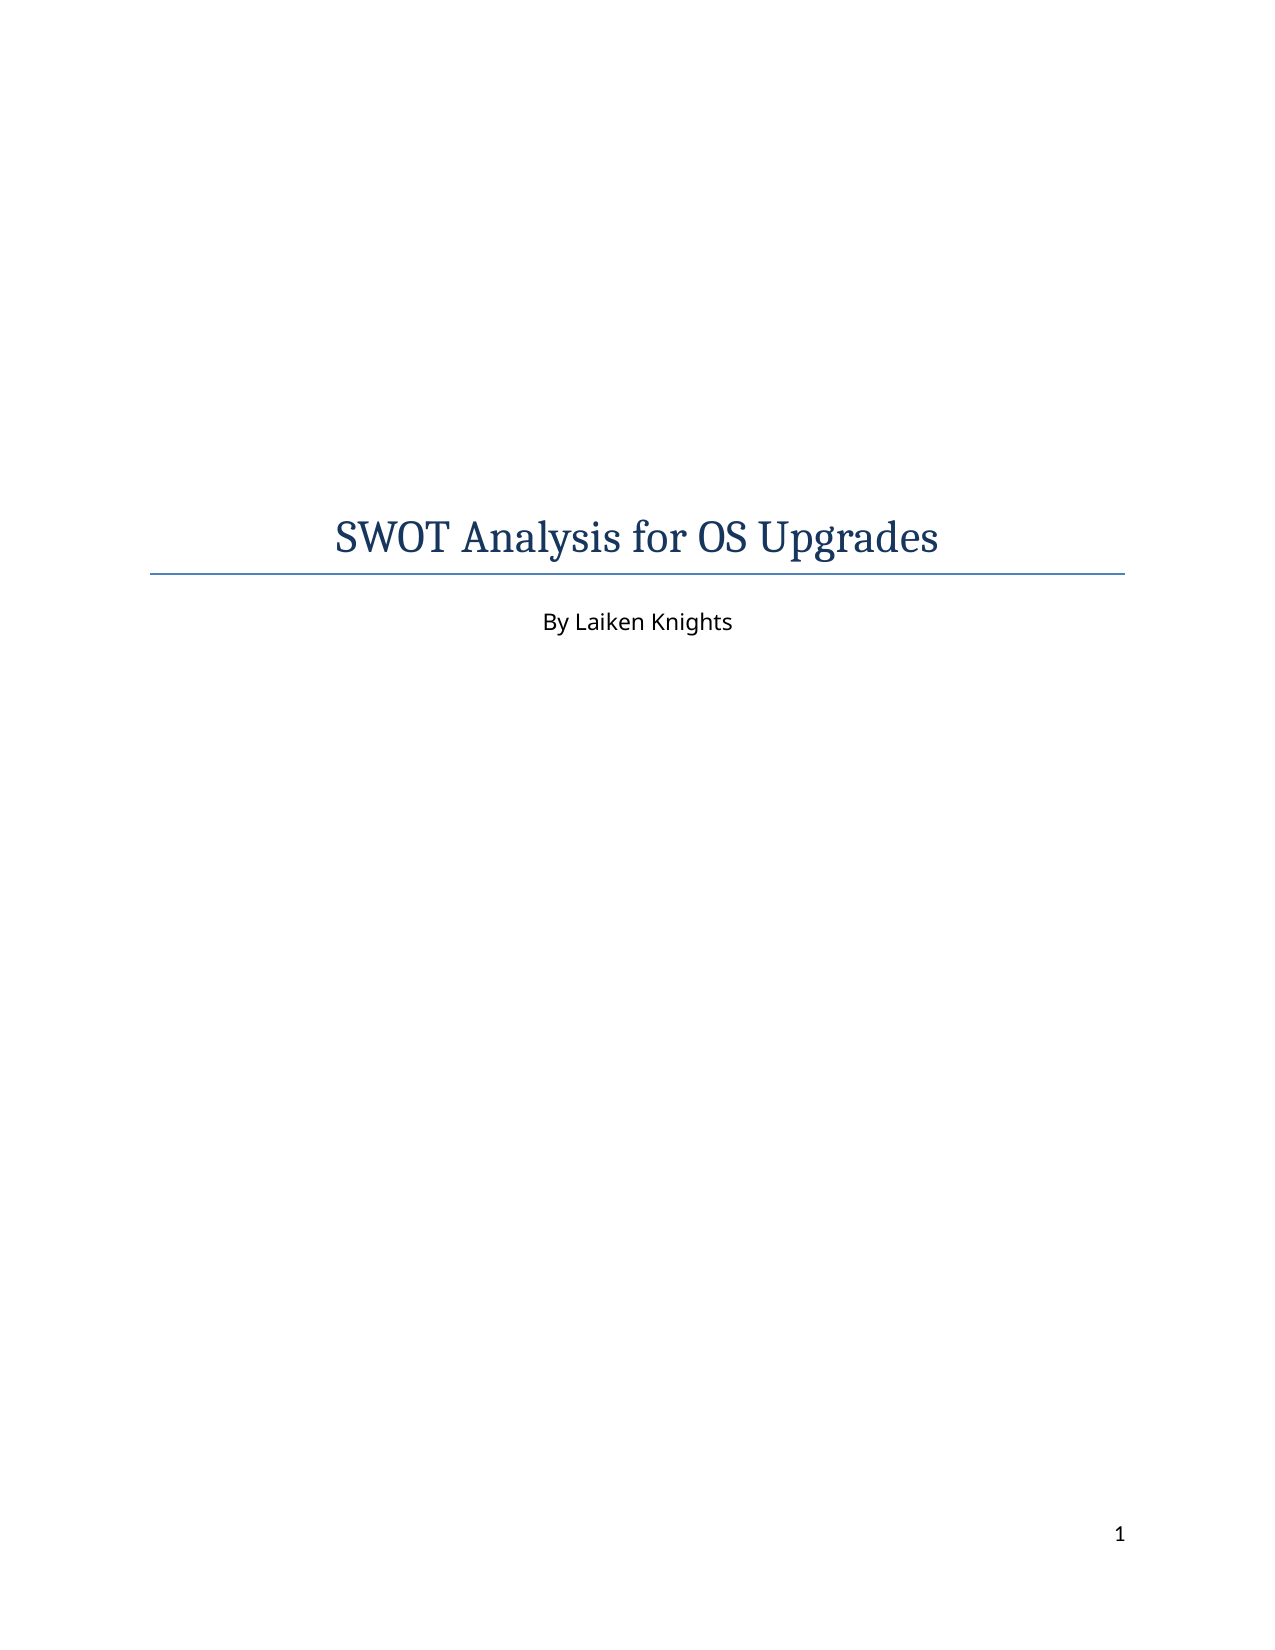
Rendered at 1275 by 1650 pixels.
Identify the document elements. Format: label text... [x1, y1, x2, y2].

title SWOT Analysis for OS Upgrades [150, 512, 1125, 573]
text By Laiken Knights [150, 606, 1125, 637]
